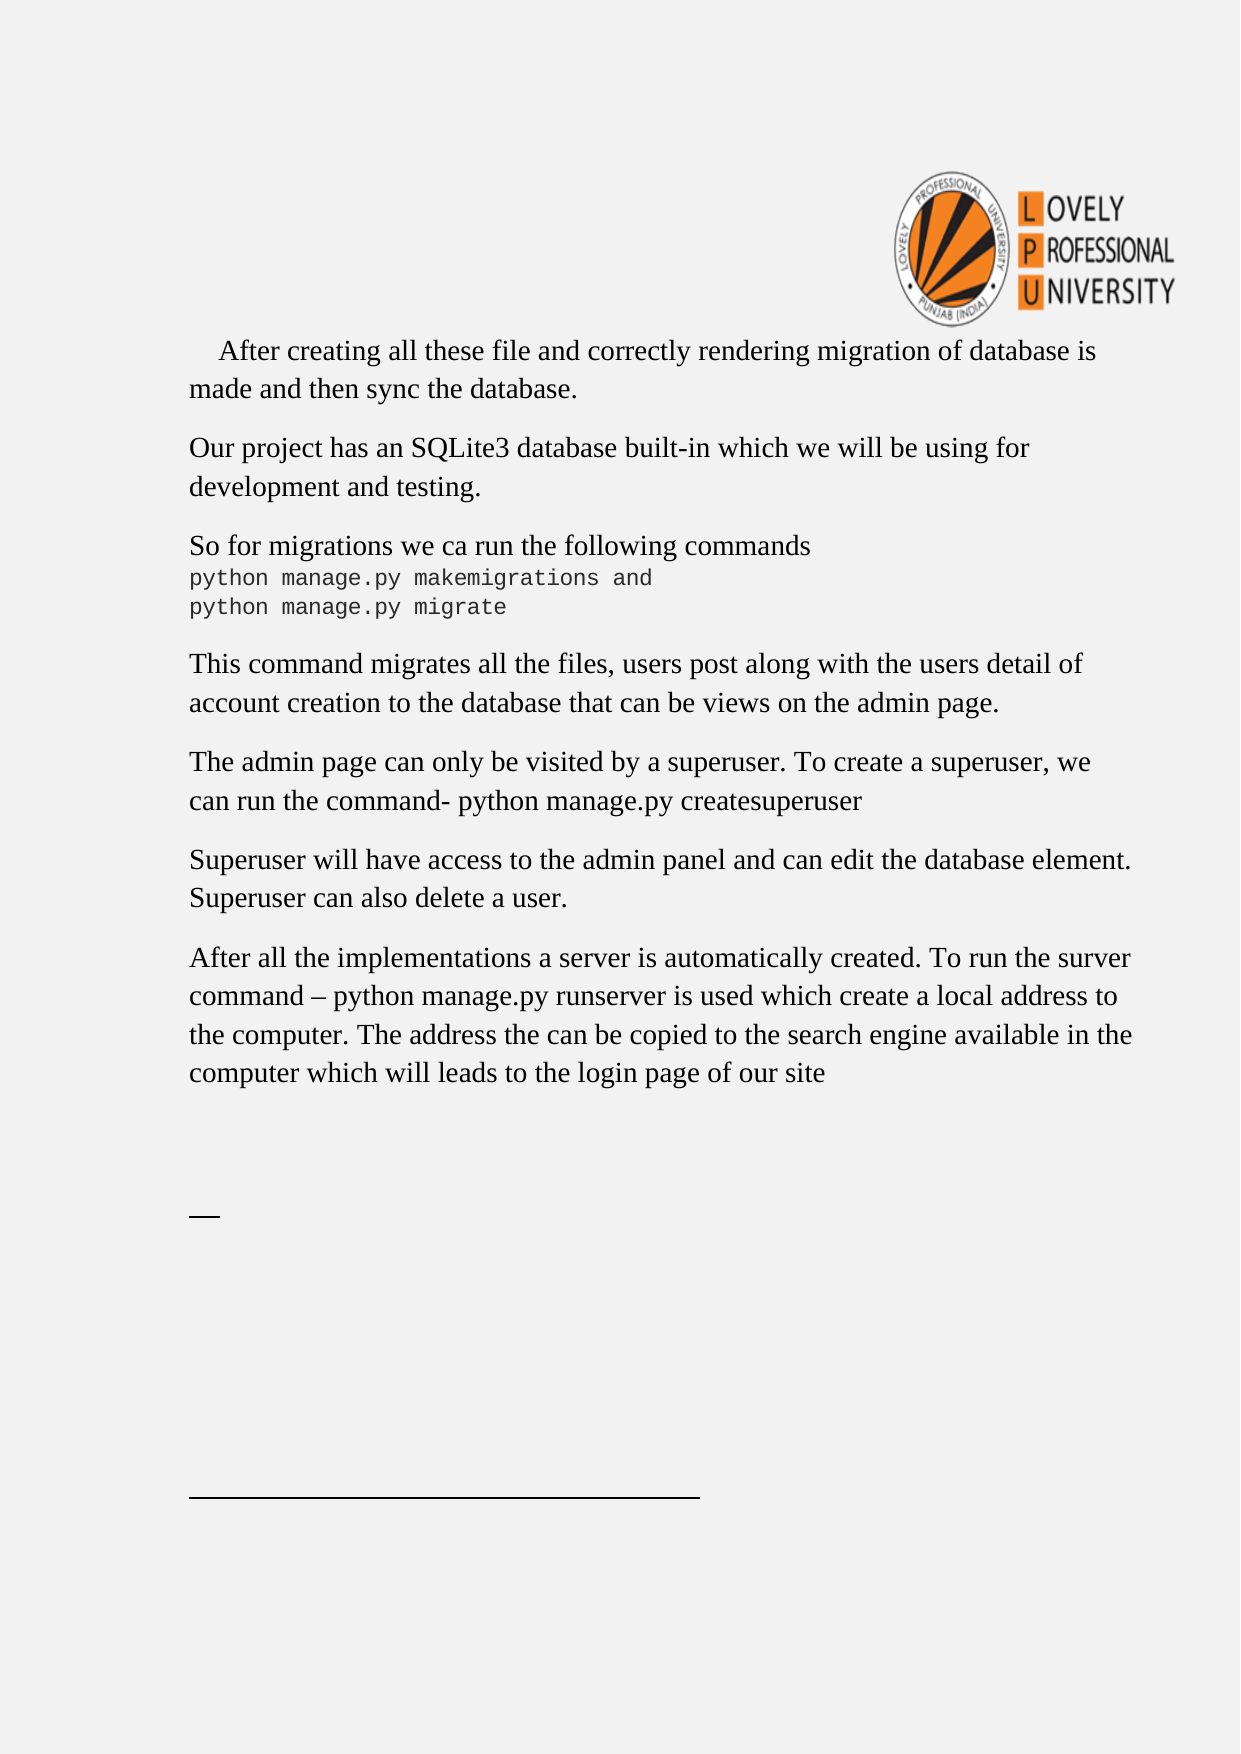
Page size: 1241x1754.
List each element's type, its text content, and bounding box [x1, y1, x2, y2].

text The admin page can only be visited by a superuser. To create a superuser, we can run the command- python manage.py createsuperuser [189, 744, 1134, 816]
text After creating all these file and correctly rendering migration of database is made and then sync the database. [189, 150, 1134, 405]
text This command migrates all the files, users post along with the users detail of account creation to the database that can be views on the admin page. [189, 646, 1134, 718]
text So for migrations we ca run the following commands python manage.py makemigrations and python manage.py migrate [189, 528, 1134, 622]
text Superuser will have access to the admin panel and can edit the database element. Superuser can also delete a user. [189, 842, 1134, 914]
text Our project has an SQLite3 database built-in which we will be using for development and testing. [189, 431, 1134, 503]
text After all the implementations a server is automatically created. To run the surver command – python manage.py runserver is used which create a local address to the computer. The address the can be copied to the search engine available in the computer which will leads to the login page of our site [189, 940, 1134, 1089]
picture [894, 171, 1176, 328]
